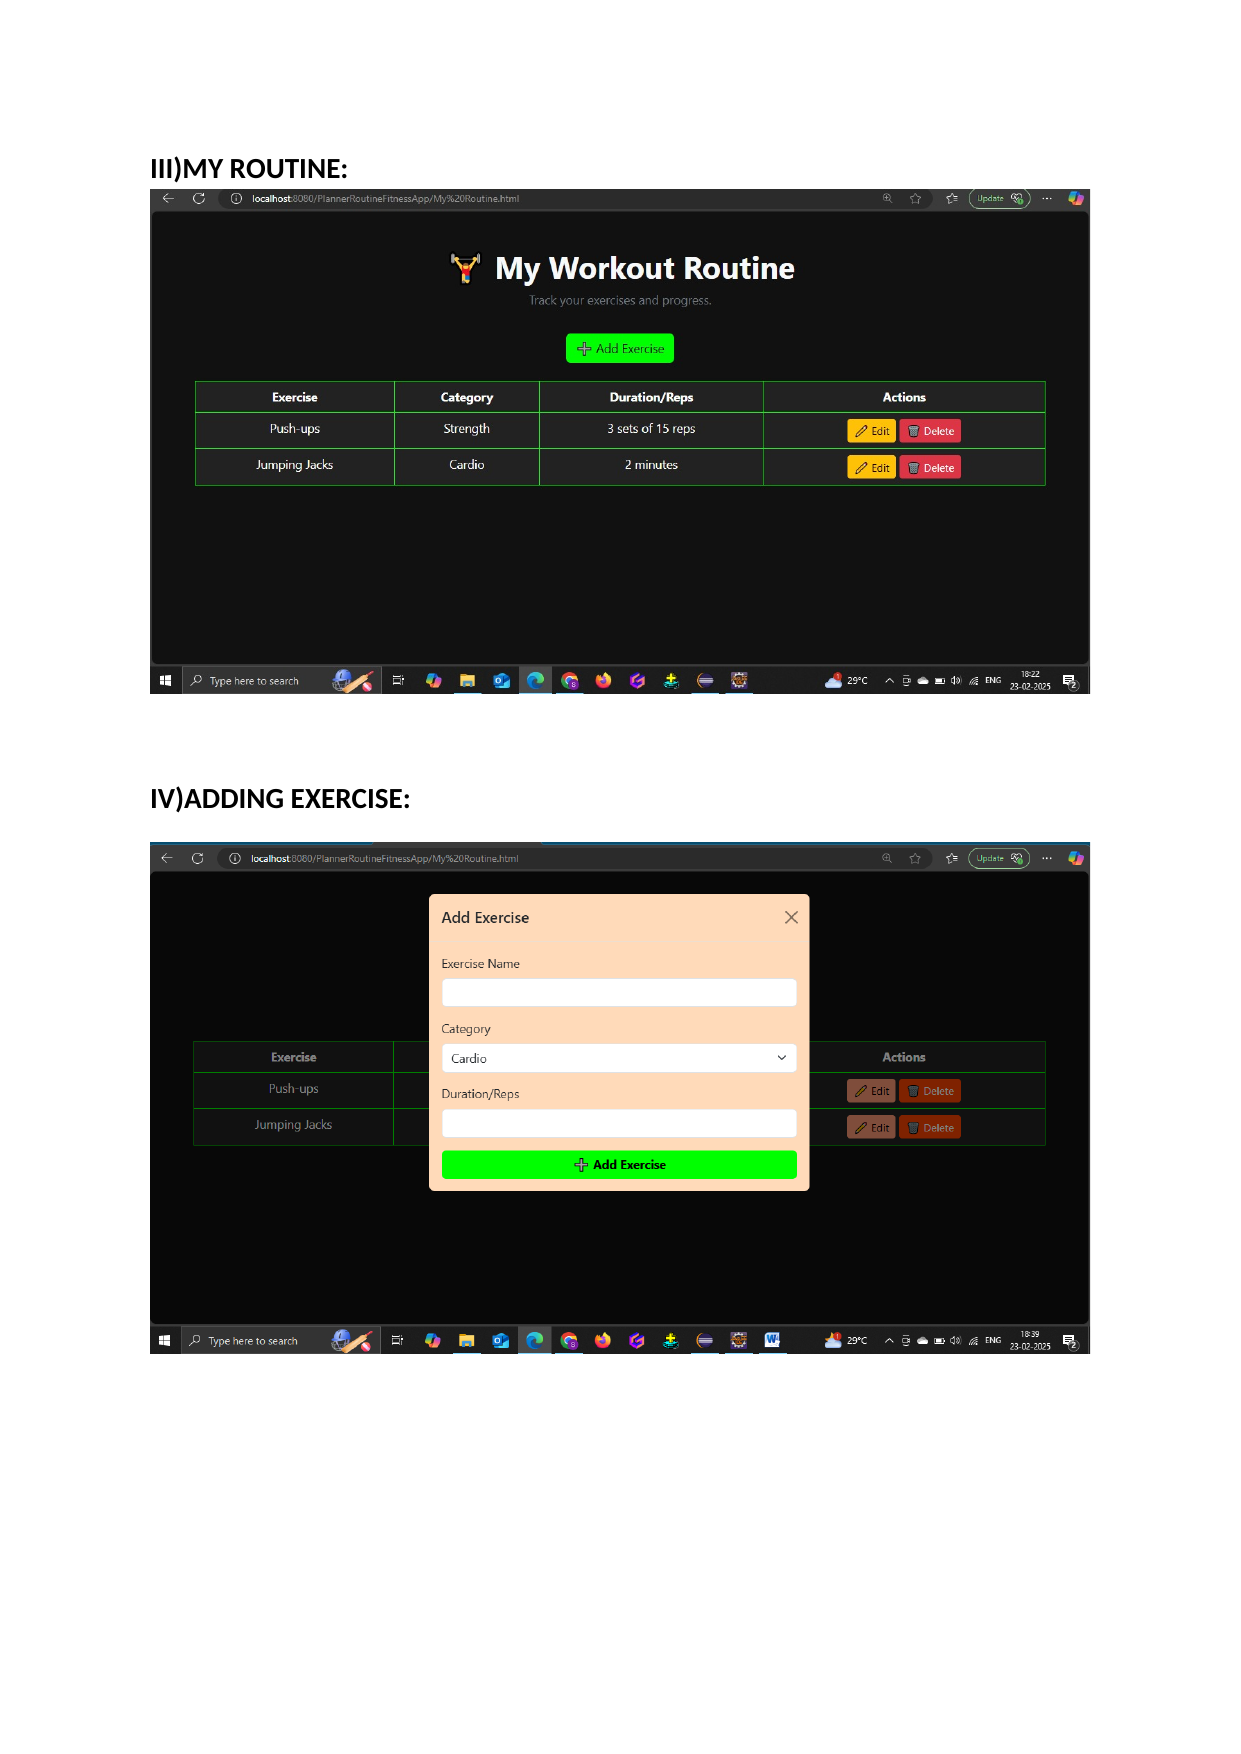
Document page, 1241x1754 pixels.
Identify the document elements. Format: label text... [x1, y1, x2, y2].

picture [150, 842, 1091, 1354]
text III)MY ROUTINE: [150, 150, 1090, 189]
picture [150, 189, 1091, 694]
text IV)ADDING EXERCISE: [150, 781, 1090, 816]
